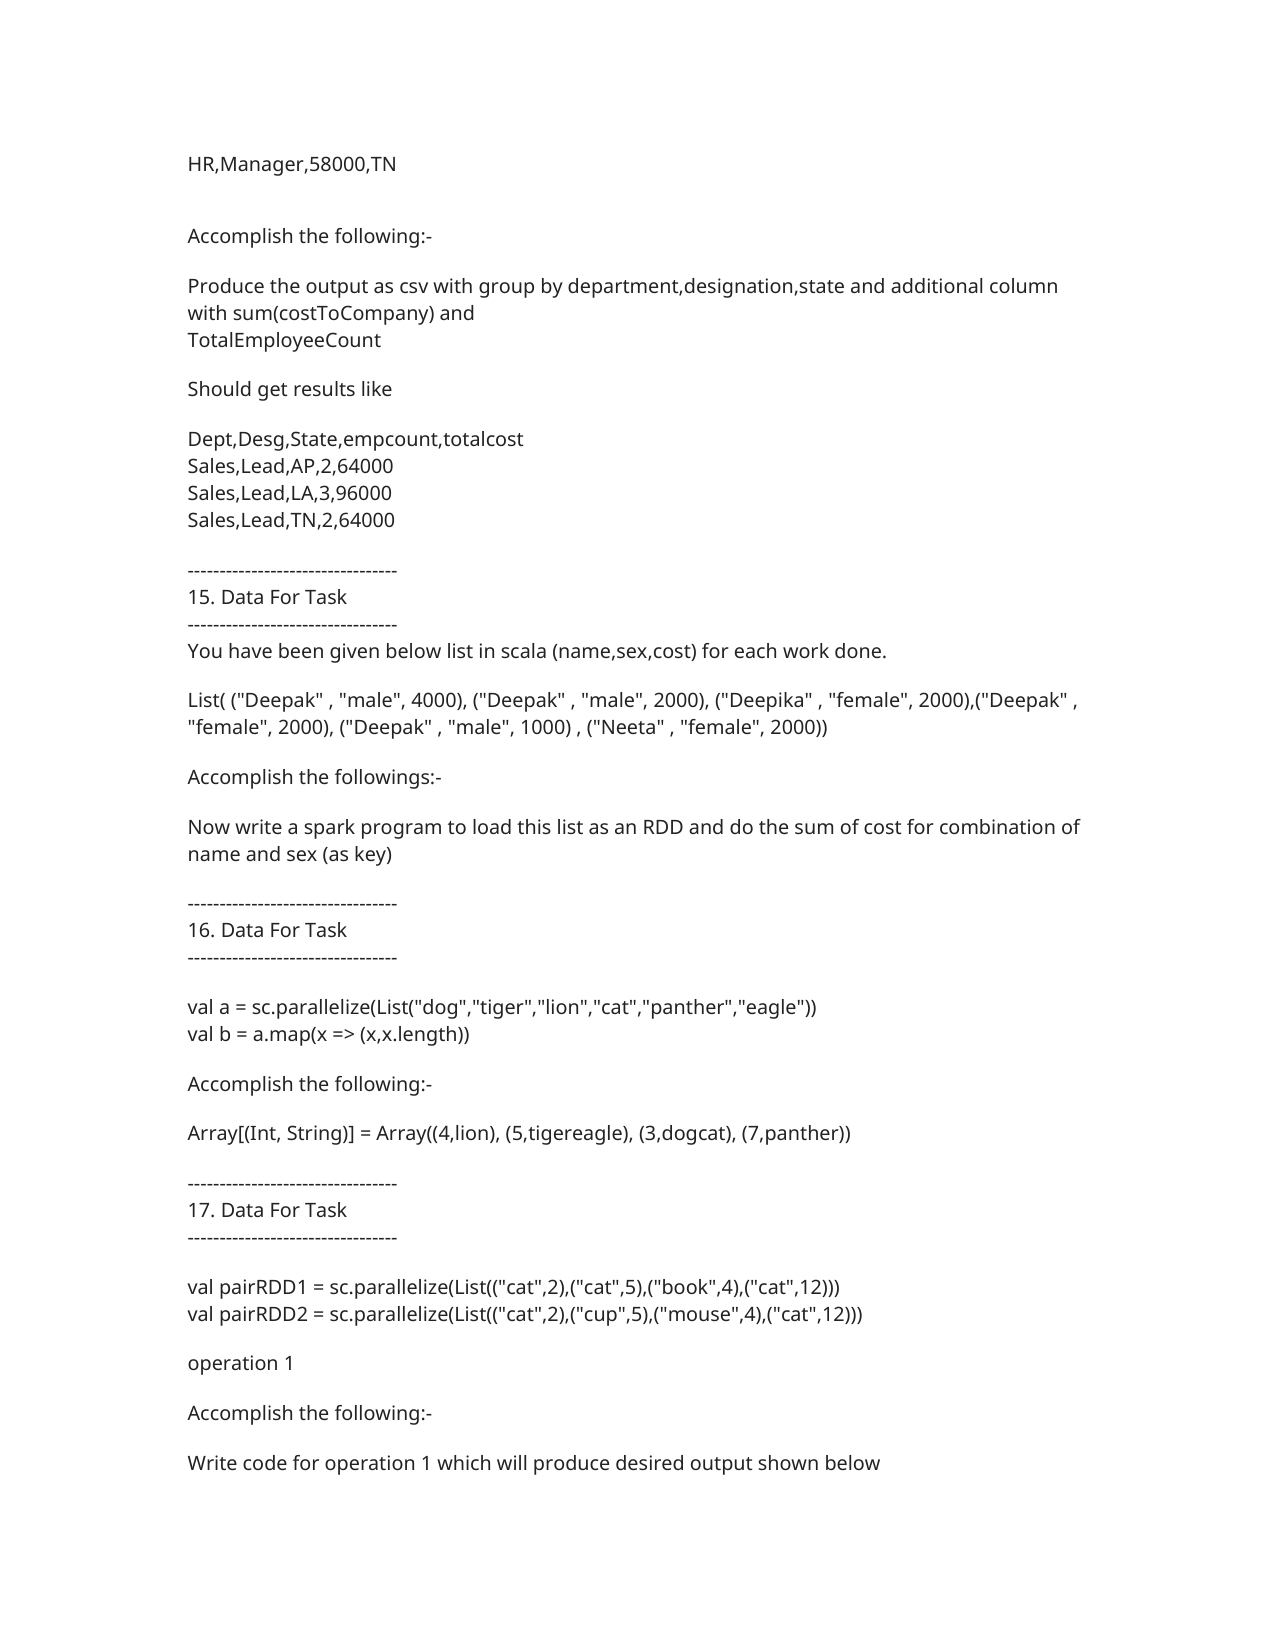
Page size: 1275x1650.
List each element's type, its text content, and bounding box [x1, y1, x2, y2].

text --------------------------------- [187, 610, 1087, 637]
text Array[(Int, String)] = Array((4,lion), (5,tigereagle), (3,dogcat), (7,panther)) [187, 1120, 1087, 1147]
text 15. Data For Task [187, 583, 1087, 610]
text Accomplish the following:- [187, 222, 1087, 249]
text val pairRDD1 = sc.parallelize(List(("cat",2),("cat",5),("book",4),("cat",12))) [187, 1273, 1087, 1300]
text Should get results like [187, 376, 1087, 403]
text --------------------------------- [187, 1169, 1087, 1196]
text You have been given below list in scala (name,sex,cost) for each work done. [187, 637, 1087, 664]
text Sales,Lead,LA,3,96000 [187, 479, 1087, 506]
text Sales,Lead,AP,2,64000 [187, 452, 1087, 479]
text Sales,Lead,TN,2,64000 [187, 506, 1087, 533]
text Accomplish the following:- [187, 1070, 1087, 1097]
text List( ("Deepak" , "male", 4000), ("Deepak" , "male", 2000), ("Deepika" , "female", 2000),("Deepak" , "female", 2000), ("Deepak" , "male", 1000) , ("Neeta" , "female", 2000)) [187, 687, 1087, 741]
text Produce the output as csv with group by department,designation,state and additional column with sum(costToCompany) and [187, 272, 1087, 326]
text HR,Manager,58000,TN [187, 150, 1087, 177]
text val pairRDD2 = sc.parallelize(List(("cat",2),("cup",5),("mouse",4),("cat",12))) [187, 1300, 1087, 1327]
text --------------------------------- [187, 890, 1087, 917]
text --------------------------------- [187, 944, 1087, 971]
text --------------------------------- [187, 556, 1087, 583]
text 16. Data For Task [187, 917, 1087, 944]
text TotalEmployeeCount [187, 326, 1087, 353]
text val a = sc.parallelize(List("dog","tiger","lion","cat","panther","eagle")) [187, 993, 1087, 1020]
text operation 1 [187, 1350, 1087, 1377]
text Write code for operation 1 which will produce desired output shown below [187, 1449, 1087, 1476]
text Accomplish the following:- [187, 1399, 1087, 1426]
text Accomplish the followings:- [187, 763, 1087, 790]
text --------------------------------- [187, 1223, 1087, 1250]
text Dept,Desg,State,empcount,totalcost [187, 425, 1087, 452]
text 17. Data For Task [187, 1196, 1087, 1223]
text val b = a.map(x => (x,x.length)) [187, 1020, 1087, 1047]
text Now write a spark program to load this list as an RDD and do the sum of cost for combination of name and sex (as key) [187, 813, 1087, 867]
